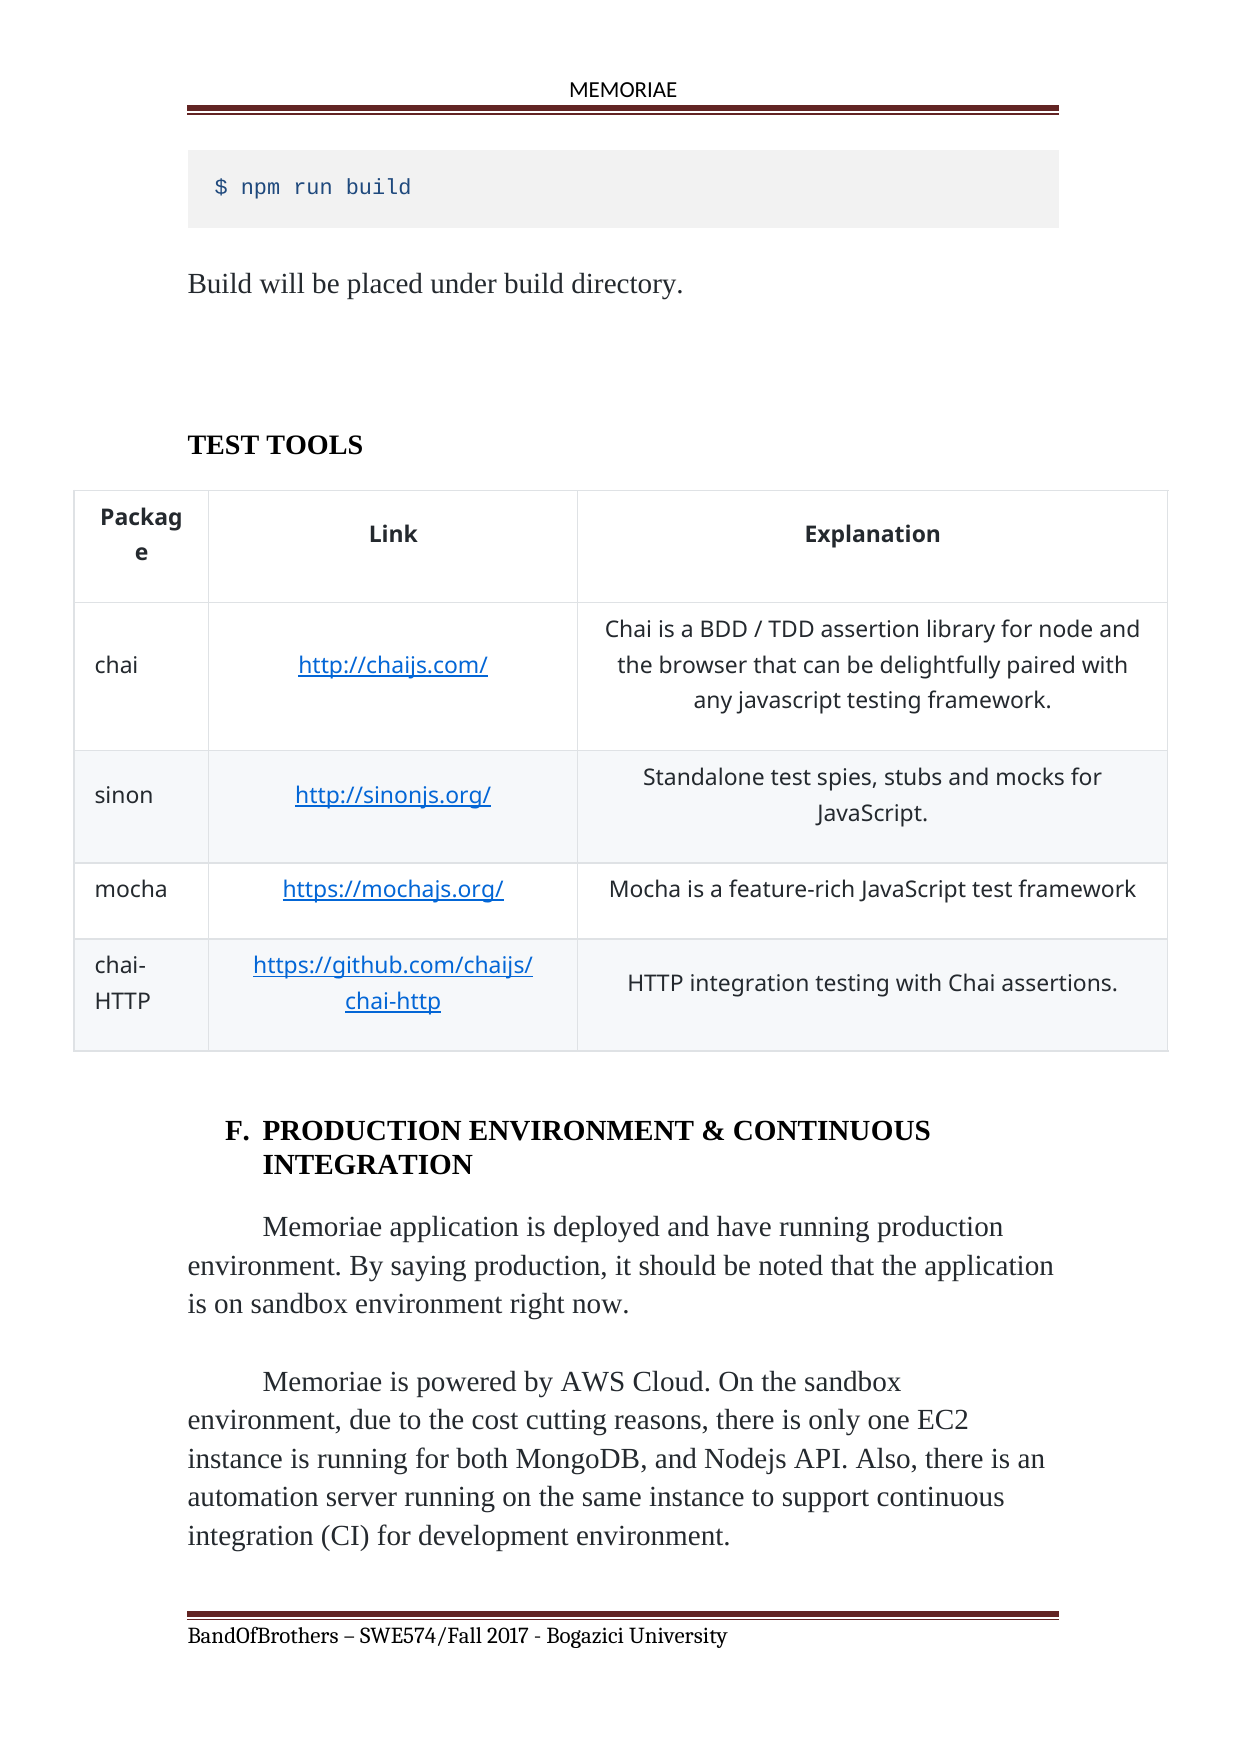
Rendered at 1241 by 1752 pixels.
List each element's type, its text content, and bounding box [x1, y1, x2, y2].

table_cell https://mochajs.org/ [209, 864, 577, 938]
text Memoriae application is deployed and have running production environment. By saying production, it should be noted that the application is on sandbox environment right now. [187, 1209, 1059, 1320]
text Memoriae is powered by AWS Cloud. On the sandbox environment, due to the cost cutting reasons, there is only one EC2 instance is running for both MongoDB, and Nodejs API. Also, there is an automation server running on the same instance to support continuous integration (CI) for development environment. [187, 1364, 1059, 1551]
table_cell Mocha is a feature-rich JavaScript test framework [578, 864, 1167, 938]
table_cell http://chaijs.com/ [209, 603, 577, 750]
table_cell https://github.com/chaijs/chai-http [209, 940, 577, 1050]
table_header Package [75, 491, 208, 602]
subtitle TEST TOOLS [187, 428, 1059, 460]
table_cell Standalone test spies, stubs and mocks for JavaScript. [578, 751, 1167, 862]
table_cell mocha [75, 864, 208, 938]
table_header $ npm run build [188, 150, 1059, 228]
table_cell chai [75, 603, 208, 750]
table_cell http://sinonjs.org/ [209, 751, 577, 862]
table_header Explanation [578, 491, 1167, 602]
text Build will be placed under build directory. [187, 266, 1059, 300]
table_cell Chai is a BDD / TDD assertion library for node and the browser that can be delightfully paired with any javascript testing framework. [578, 603, 1167, 750]
table_cell HTTP integration testing with Chai assertions. [578, 940, 1167, 1050]
subtitle PRODUCTION ENVIRONMENT & CONTINUOUS INTEGRATION [225, 1113, 1059, 1180]
table_cell sinon [75, 751, 208, 862]
table_cell chai-HTTP [75, 940, 208, 1050]
table_header Link [209, 491, 577, 602]
